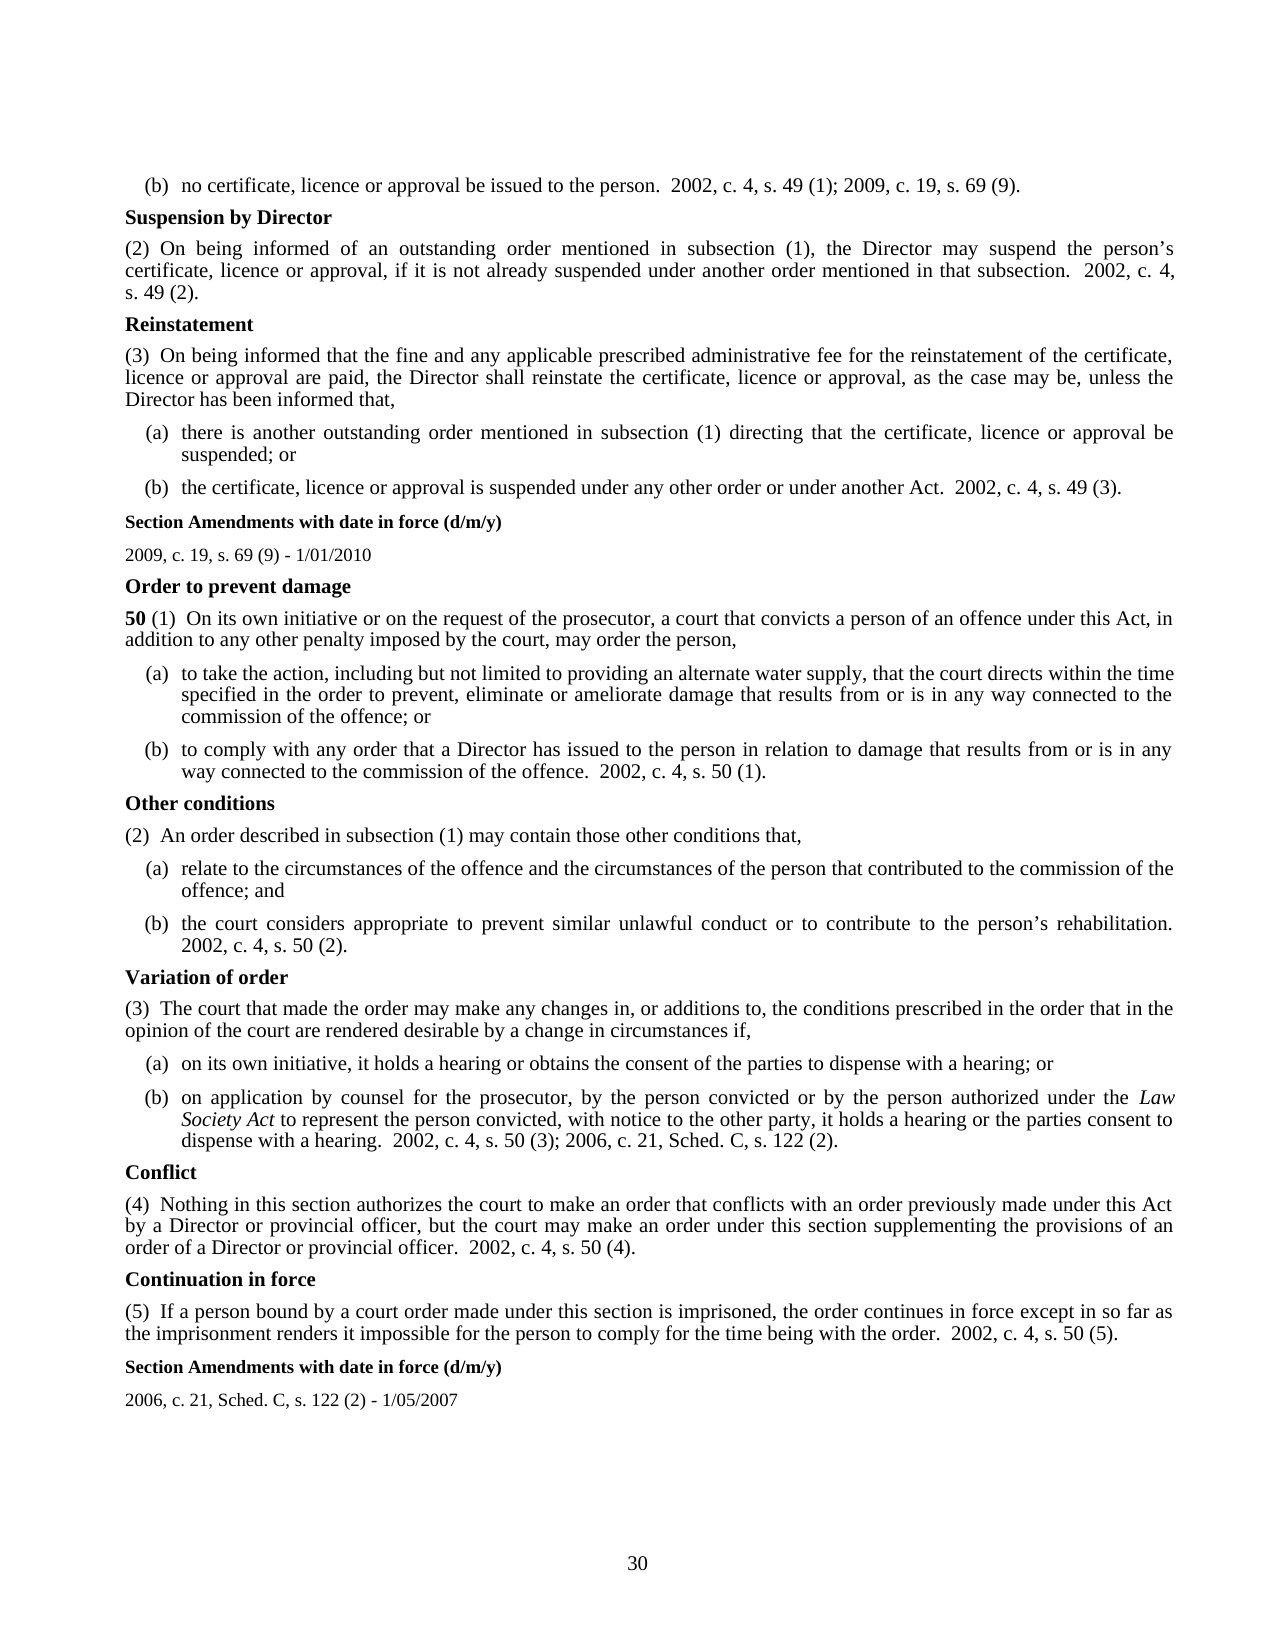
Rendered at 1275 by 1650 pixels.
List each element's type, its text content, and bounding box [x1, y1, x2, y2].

text (a) there is another outstanding order mentioned in subsection (1) directing that the certificate, licence or approval be suspended; or [125, 422, 1175, 466]
text Other conditions [125, 796, 1175, 814]
text 2006, c. 21, Sched. C, s. 122 (2) - 1/05/2007 [125, 1389, 1175, 1411]
text (b) no certificate, licence or approval be issued to the person. 2002, c. 4, s. 49 (1); 2009, c. 19, s. 69 (9). [125, 175, 1175, 197]
text (b) on application by counsel for the prosecutor, by the person convicted or by the person authorized under the Law Society Act to represent the person convicted, with notice to the other party, it holds a hearing or the parties consent to dispense with a hearing. 2002, c. 4, s. 50 (3); 2006, c. 21, Sched. C, s. 122 (2). [125, 1087, 1175, 1152]
text (3) The court that made the order may make any changes in, or additions to, the conditions prescribed in the order that in the opinion of the court are rendered desirable by a change in circumstances if, [125, 998, 1175, 1042]
text Order to prevent damage [125, 578, 1175, 597]
text (4) Nothing in this section authorizes the court to make an order that conflicts with an order previously made under this Act by a Director or provincial officer, but the court may make an order under this section supplementing the provisions of an order of a Director or provincial officer. 2002, c. 4, s. 50 (4). [125, 1194, 1175, 1259]
text (b) the certificate, licence or approval is suspended under any other order or under another Act. 2002, c. 4, s. 49 (3). [125, 477, 1175, 499]
text (a) on its own initiative, it holds a hearing or obtains the consent of the parties to dispense with a hearing; or [125, 1053, 1175, 1075]
text 2009, c. 19, s. 69 (9) - 1/01/2010 [125, 544, 1175, 566]
text Continuation in force [125, 1272, 1175, 1290]
text Section Amendments with date in force (d/m/y) [125, 1356, 1175, 1378]
text Reinstatement [125, 316, 1175, 335]
text (a) to take the action, including but not limited to providing an alternate water supply, that the court directs within the time specified in the order to prevent, eliminate or ameliorate damage that results from or is in any way connected to the commission of the offence; or [125, 663, 1175, 728]
text (5) If a person bound by a court order made under this section is imprisoned, the order continues in force except in so far as the imprisonment renders it impossible for the person to comply for the time being with the order. 2002, c. 4, s. 50 (5). [125, 1301, 1175, 1344]
text Variation of order [125, 969, 1175, 988]
text (2) An order described in subsection (1) may contain those other conditions that, [125, 825, 1175, 846]
text (2) On being informed of an outstanding order mentioned in subsection (1), the Director may suspend the person’s certificate, licence or approval, if it is not already suspended under another order mentioned in that subsection. 2002, c. 4, s. 49 (2). [125, 238, 1175, 304]
text Suspension by Director [125, 209, 1175, 228]
text (3) On being informed that the fine and any applicable prescribed administrative fee for the reinstatement of the certificate, licence or approval are paid, the Director shall reinstate the certificate, licence or approval, as the case may be, unless the Director has been informed that, [125, 345, 1175, 411]
text (a) relate to the circumstances of the offence and the circumstances of the person that contributed to the commission of the offence; and [125, 858, 1175, 902]
text (b) the court considers appropriate to prevent similar unlawful conduct or to contribute to the person’s rehabilitation. 2002, c. 4, s. 50 (2). [125, 913, 1175, 957]
text (b) to comply with any order that a Director has issued to the person in relation to damage that results from or is in any way connected to the commission of the offence. 2002, c. 4, s. 50 (1). [125, 739, 1175, 783]
text 50 (1) On its own initiative or on the request of the prosecutor, a court that convicts a person of an offence under this Act, in addition to any other penalty imposed by the court, may order the person, [125, 607, 1175, 651]
text Conflict [125, 1164, 1175, 1183]
text Section Amendments with date in force (d/m/y) [125, 511, 1175, 532]
